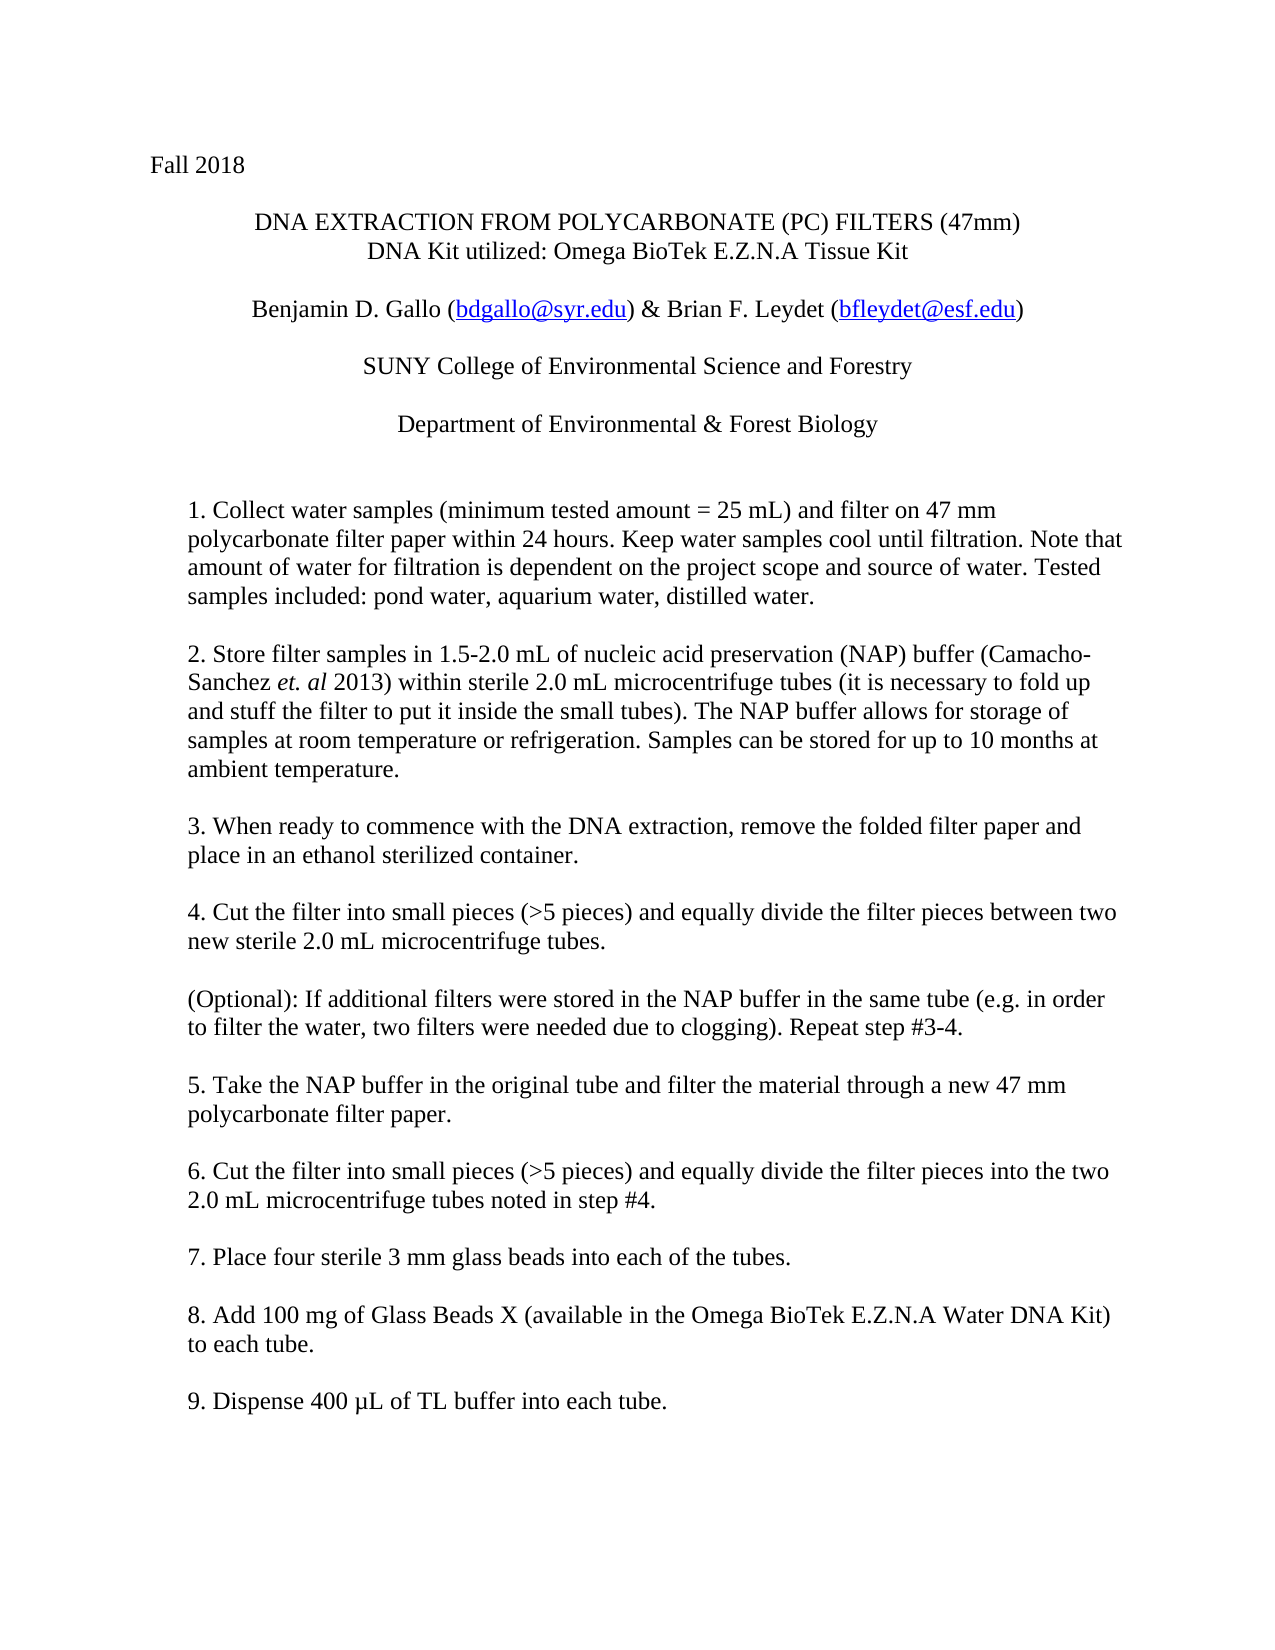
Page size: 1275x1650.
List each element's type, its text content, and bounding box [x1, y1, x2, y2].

text 8. Add 100 mg of Glass Beads X (available in the Omega BioTek E.Z.N.A Water DNA Kit) to each tube. [187, 1300, 1125, 1357]
text Fall 2018 [150, 150, 1125, 179]
text DNA Kit utilized: Omega BioTek E.Z.N.A Tissue Kit [150, 236, 1125, 265]
text 4. Cut the filter into small pieces (>5 pieces) and equally divide the filter pieces between two new sterile 2.0 mL microcentrifuge tubes. [187, 897, 1125, 955]
text Benjamin D. Gallo (bdgallo@syr.edu) & Brian F. Leydet (bfleydet@esf.edu) [150, 294, 1125, 322]
text 5. Take the NAP buffer in the original tube and filter the material through a new 47 mm polycarbonate filter paper. [187, 1070, 1125, 1127]
text SUNY College of Environmental Science and Forestry [150, 351, 1125, 380]
text 3. When ready to commence with the DNA extraction, remove the folded filter paper and place in an ethanol sterilized container. [187, 811, 1125, 869]
text 7. Place four sterile 3 mm glass beads into each of the tubes. [187, 1242, 1125, 1271]
text 6. Cut the filter into small pieces (>5 pieces) and equally divide the filter pieces into the two 2.0 mL microcentrifuge tubes noted in step #4. [187, 1156, 1125, 1214]
text (Optional): If additional filters were stored in the NAP buffer in the same tube (e.g. in order to filter the water, two filters were needed due to clogging). Repeat step #3-4. [187, 984, 1125, 1041]
text DNA EXTRACTION FROM POLYCARBONATE (PC) FILTERS (47mm) [150, 207, 1125, 236]
text 2. Store filter samples in 1.5-2.0 mL of nucleic acid preservation (NAP) buffer (Camacho-Sanchez et. al 2013) within sterile 2.0 mL microcentrifuge tubes (it is necessary to fold up and stuff the filter to put it inside the small tubes). The NAP buffer allows for storage of samples at room temperature or refrigeration. Samples can be stored for up to 10 months at ambient temperature. [187, 639, 1125, 782]
text Department of Environmental & Forest Biology [150, 409, 1125, 437]
text 1. Collect water samples (minimum tested amount = 25 mL) and filter on 47 mm polycarbonate filter paper within 24 hours. Keep water samples cool until filtration. Note that amount of water for filtration is dependent on the project scope and source of water. Tested samples included: pond water, aquarium water, distilled water. [187, 495, 1125, 610]
text 9. Dispense 400 µL of TL buffer into each tube. [187, 1386, 1125, 1415]
